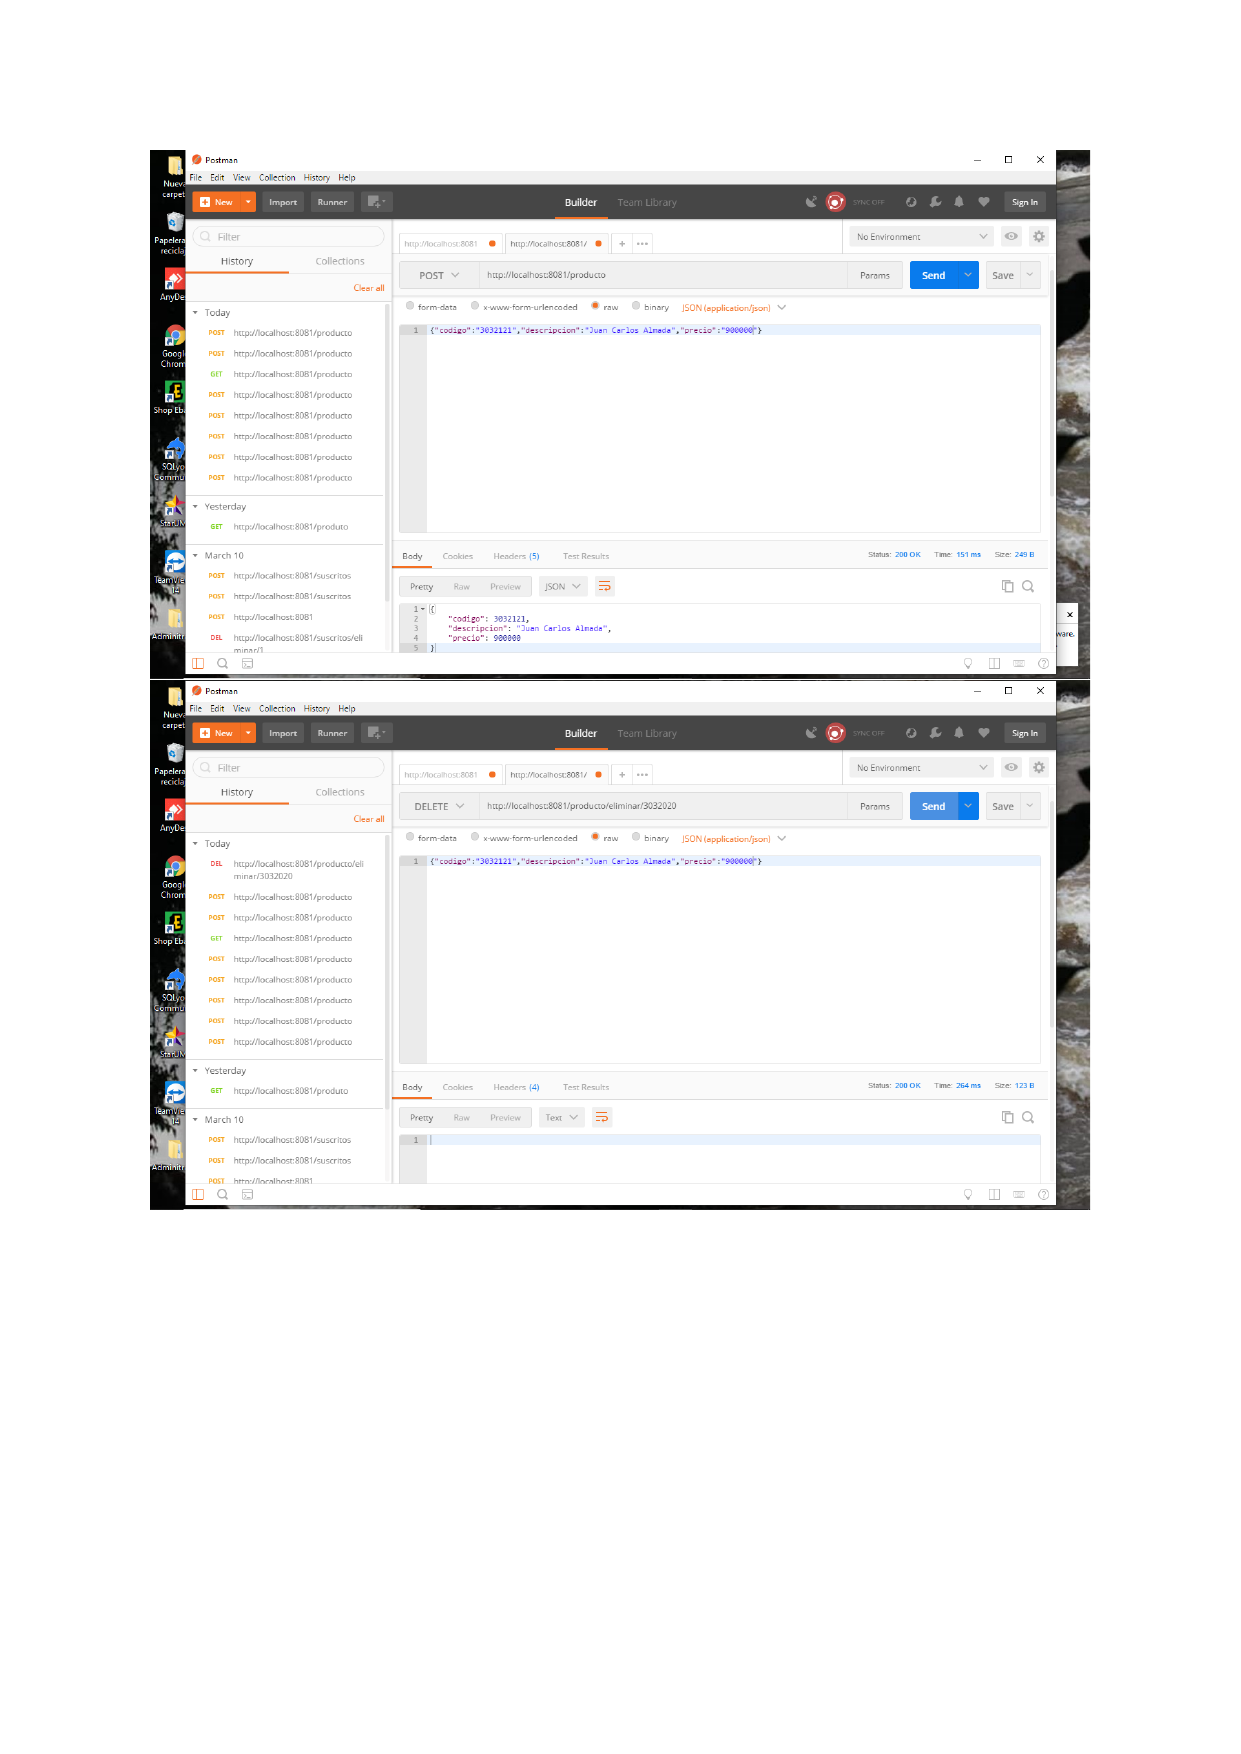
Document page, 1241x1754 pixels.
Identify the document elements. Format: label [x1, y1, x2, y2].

picture [150, 150, 1091, 679]
picture [150, 680, 1091, 1210]
